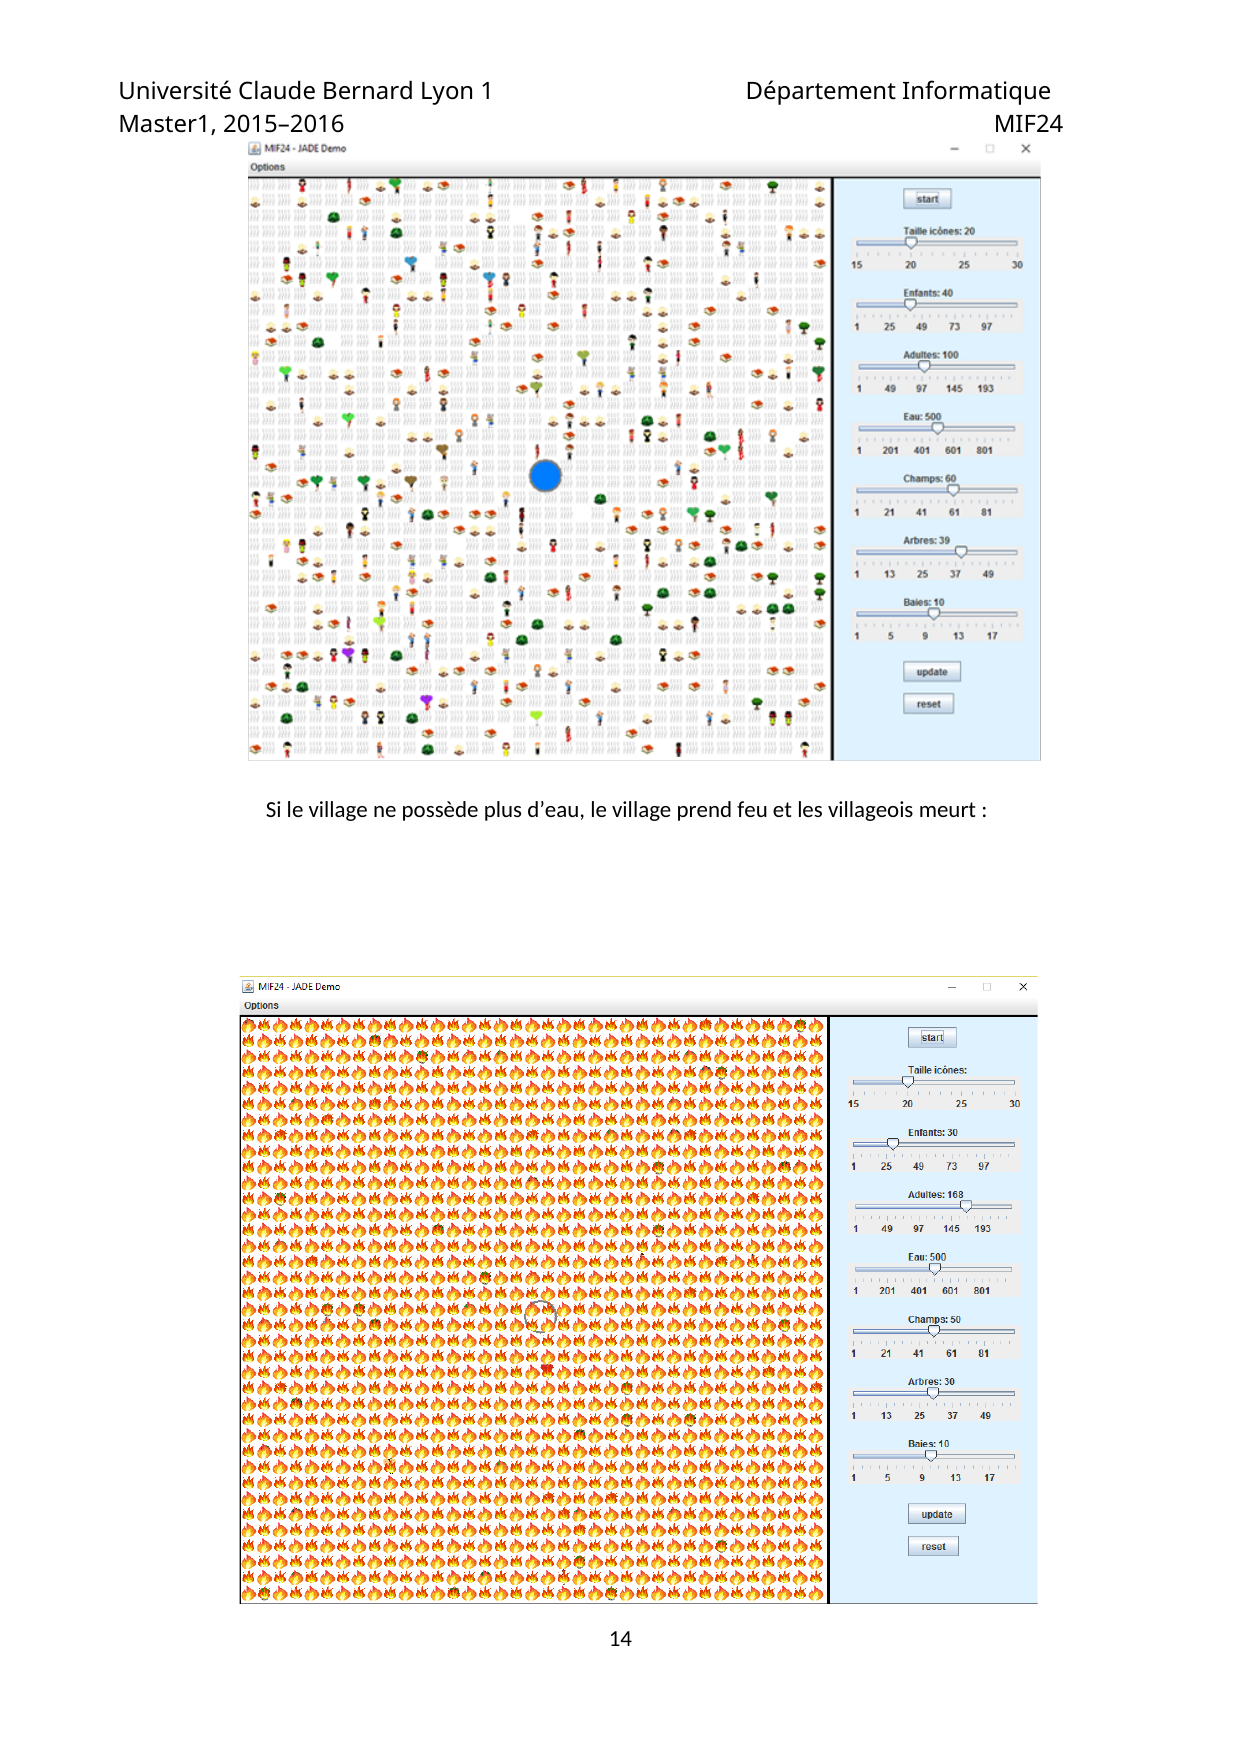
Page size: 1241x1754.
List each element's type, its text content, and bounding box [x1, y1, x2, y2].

text Si le village ne possède plus d’eau, le village prend feu et les villageois meurt : [156, 795, 1122, 823]
picture [239, 976, 1038, 1604]
picture [246, 140, 1041, 759]
